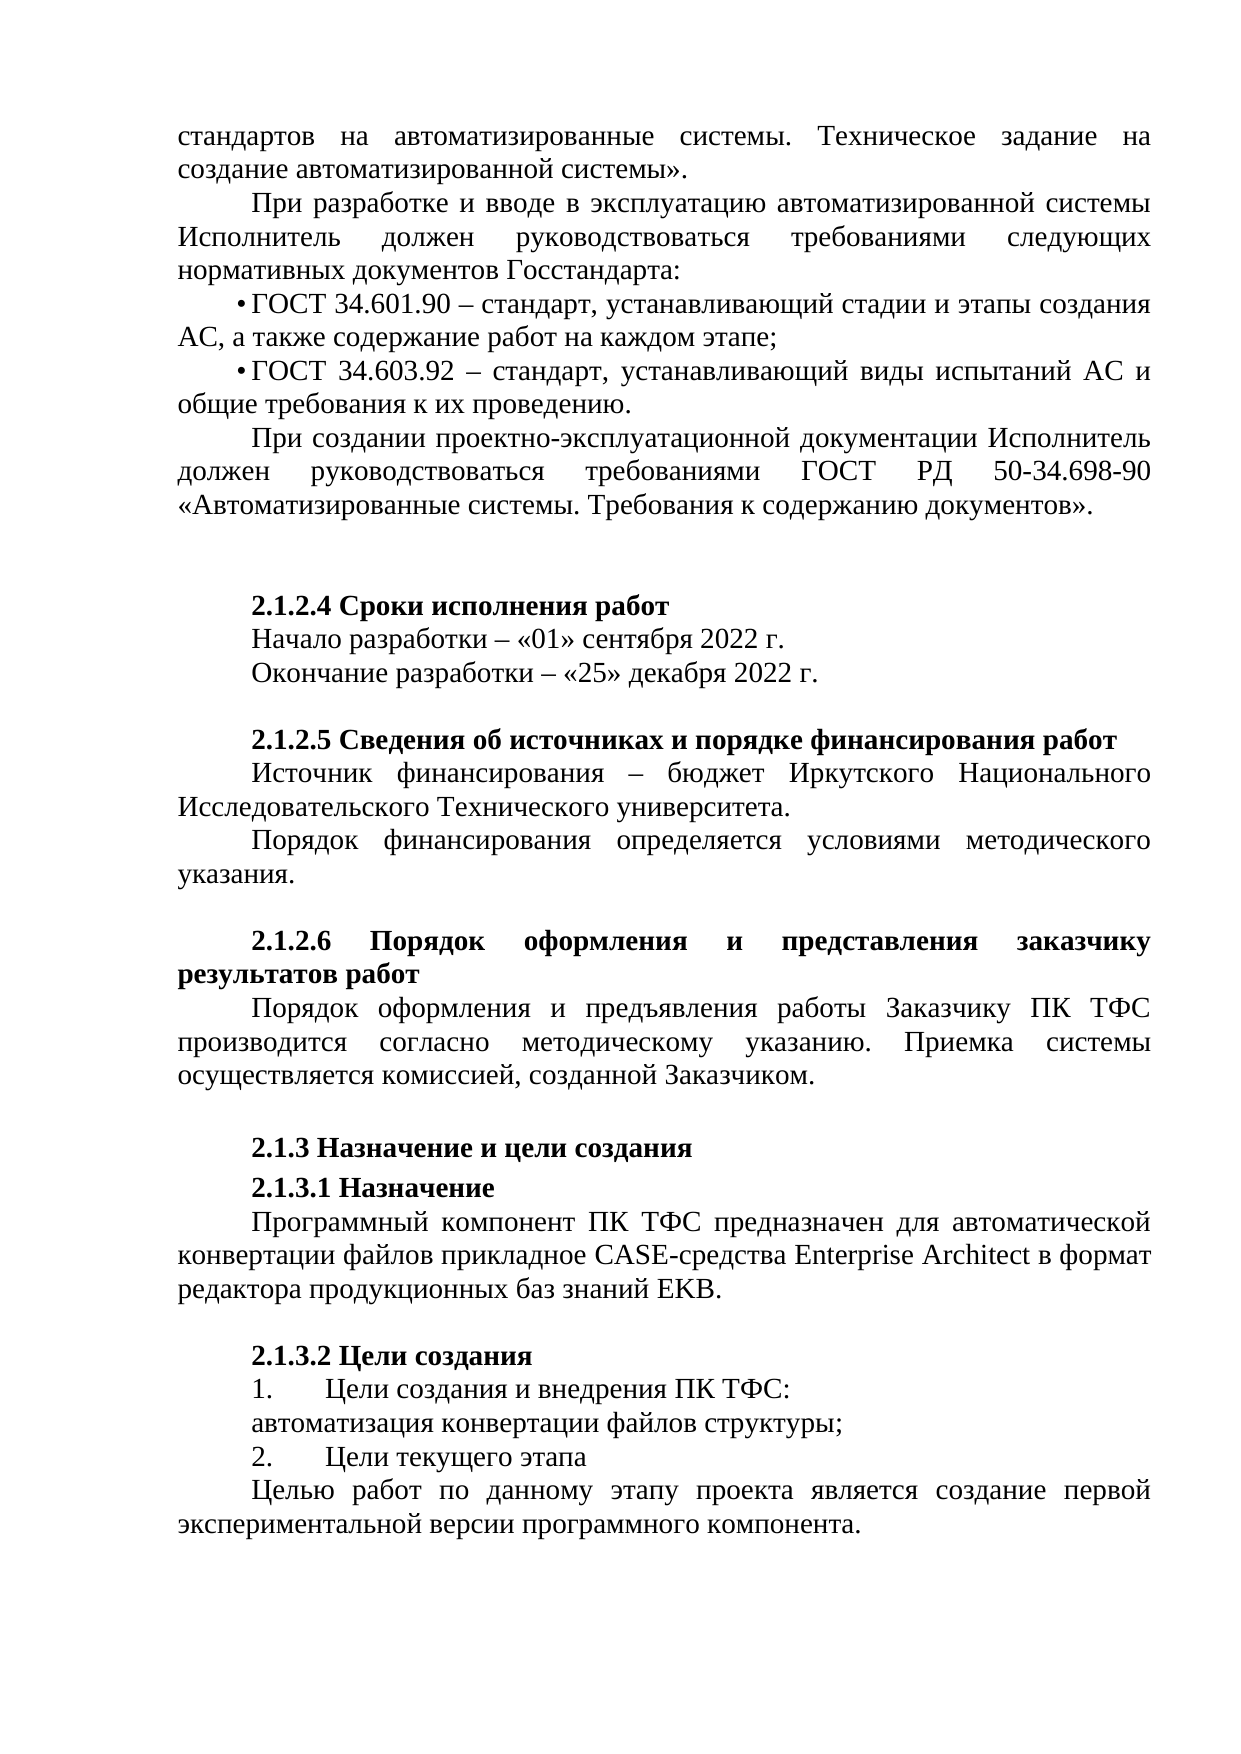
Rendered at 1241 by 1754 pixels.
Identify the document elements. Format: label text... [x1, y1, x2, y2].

text Порядок финансирования определяется условиями методического указания. [177, 822, 1152, 889]
text 2.1.3 Назначение и цели создания [177, 1131, 1152, 1164]
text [177, 118, 1152, 185]
text Источник финансирования – бюджет Иркутского Национального Исследовательского Технического университета. [177, 755, 1152, 822]
text Начало разработки – «01» сентября 2022 г. [177, 621, 1152, 655]
text 2.1.2.5 Сведения об источниках и порядке финансирования работ [177, 722, 1152, 755]
list Цели текущего этапа [177, 1439, 1152, 1472]
text При создании проектно-эксплуатационной документации Исполнитель должен руководствоваться требованиями ГОСТ РД 50-34.698-90 «Автоматизированные системы. Требования к содержанию документов». [177, 420, 1152, 521]
text Порядок оформления и предъявления работы Заказчику ПК ТФС производится согласно методическому указанию. Приемка системы осуществляется комиссией, созданной Заказчиком. [177, 990, 1152, 1091]
text 2.1.3.1 Назначение [177, 1170, 1152, 1204]
list ГОСТ 34.601.90 – стандарт, устанавливающий стадии и этапы создания АС, а также содержание работ на каждом этапе; [177, 286, 1152, 353]
list Цели создания и внедрения ПК ТФС: [177, 1372, 1152, 1405]
text Программный компонент ПК ТФС предназначен для автоматической конвертации файлов прикладное CASE-средства Enterprise Architect в формат редактора продукционных баз знаний EKB. [177, 1204, 1152, 1304]
text 2.1.3.2 Цели создания [177, 1338, 1152, 1372]
text 2.1.2.6 Порядок оформления и представления заказчику результатов работ [177, 923, 1152, 990]
text Целью работ по данному этапу проекта является создание первой экспериментальной версии программного компонента. [177, 1472, 1152, 1539]
text 2.1.2.4 Сроки исполнения работ [177, 588, 1152, 621]
list ГОСТ 34.603.92 – стандарт, устанавливающий виды испытаний АС и общие требования к их проведению. [177, 353, 1152, 420]
text автоматизация конвертации файлов структуры; [177, 1405, 1152, 1439]
text При разработке и вводе в эксплуатацию автоматизированной системы Исполнитель должен руководствоваться требованиями следующих нормативных документов Госстандарта: [177, 185, 1152, 286]
text Окончание разработки – «25» декабря 2022 г. [177, 655, 1152, 688]
